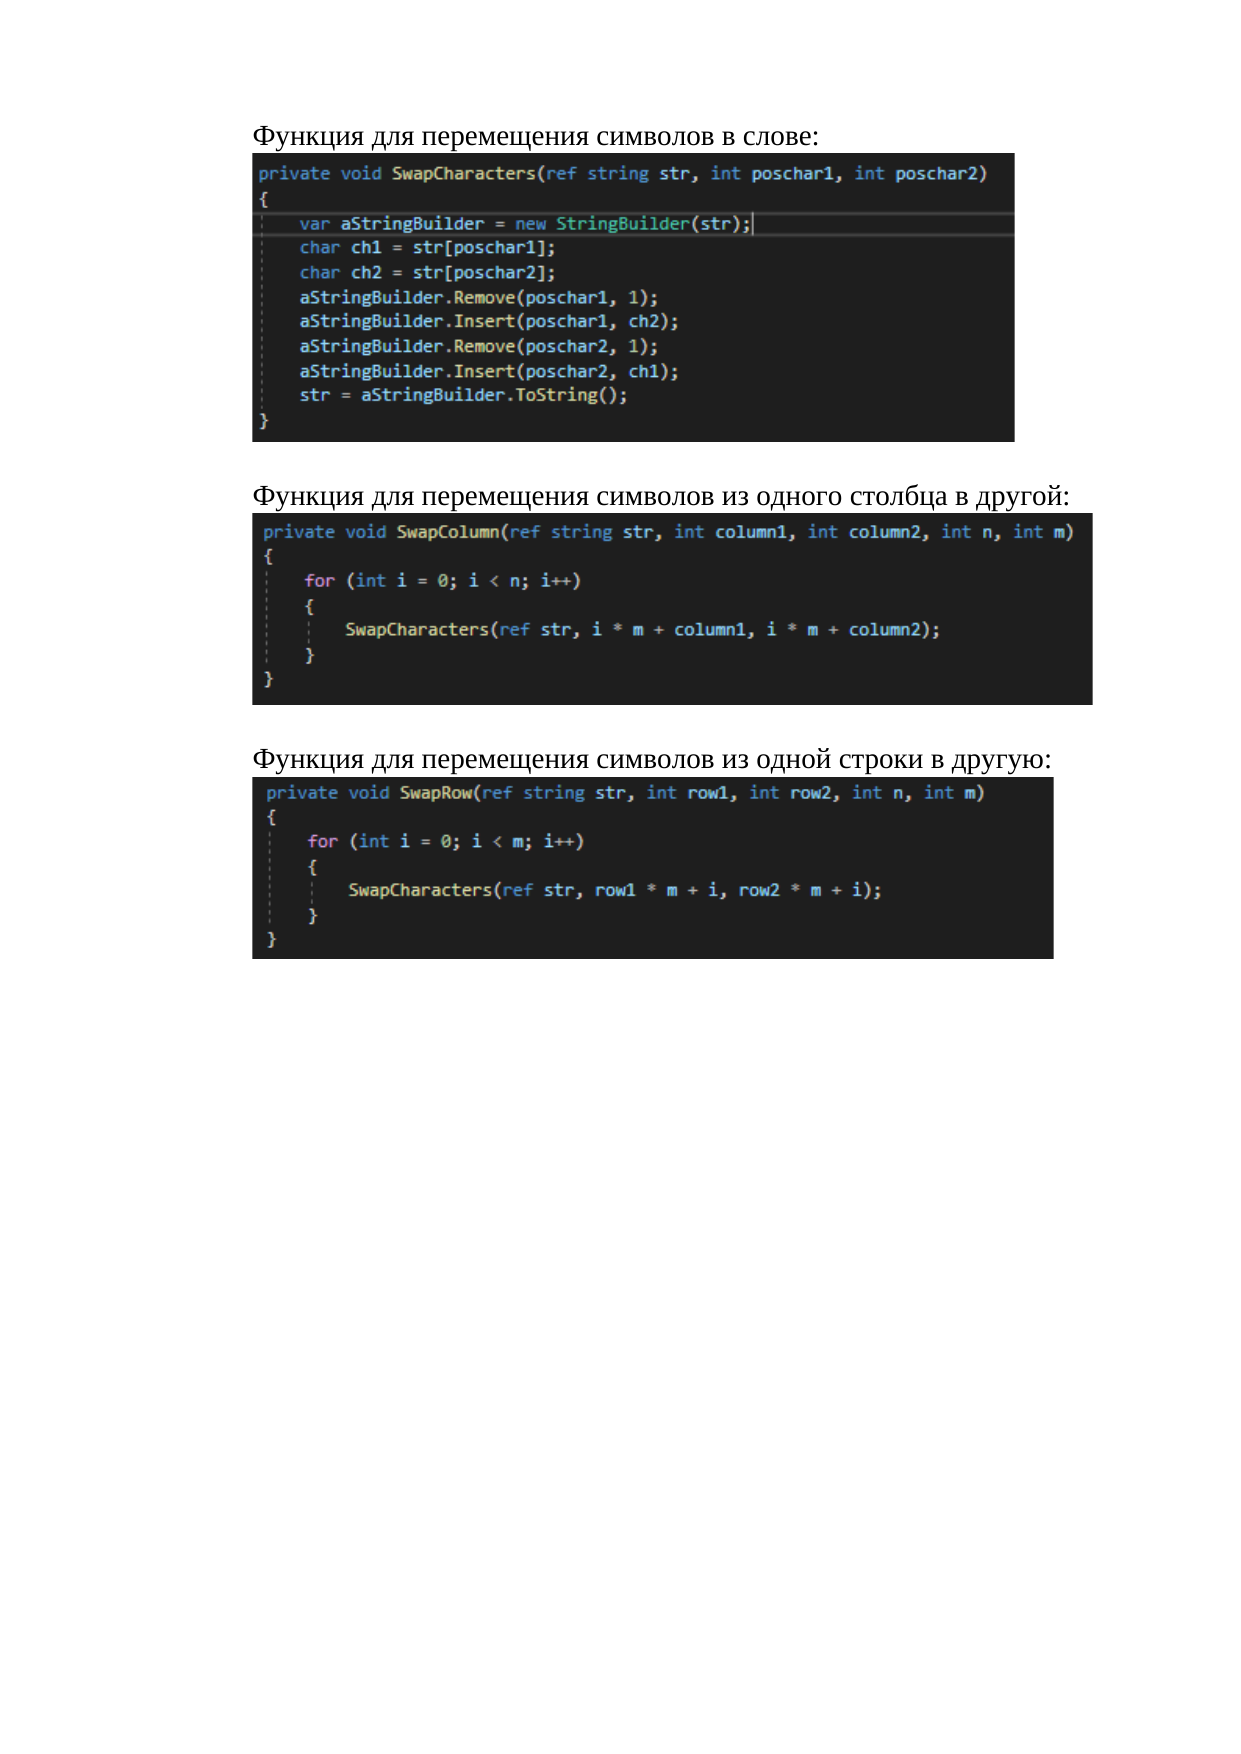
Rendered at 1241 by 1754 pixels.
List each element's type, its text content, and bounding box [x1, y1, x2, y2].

picture [252, 777, 1054, 959]
picture [252, 153, 1015, 442]
list Функция для перемещения символов из одной строки в другую: [252, 742, 1152, 775]
list Функция для перемещения символов из одного столбца в другой: [252, 478, 1152, 512]
picture [252, 513, 1093, 705]
list Функция для перемещения символов в слове: [252, 118, 1152, 152]
